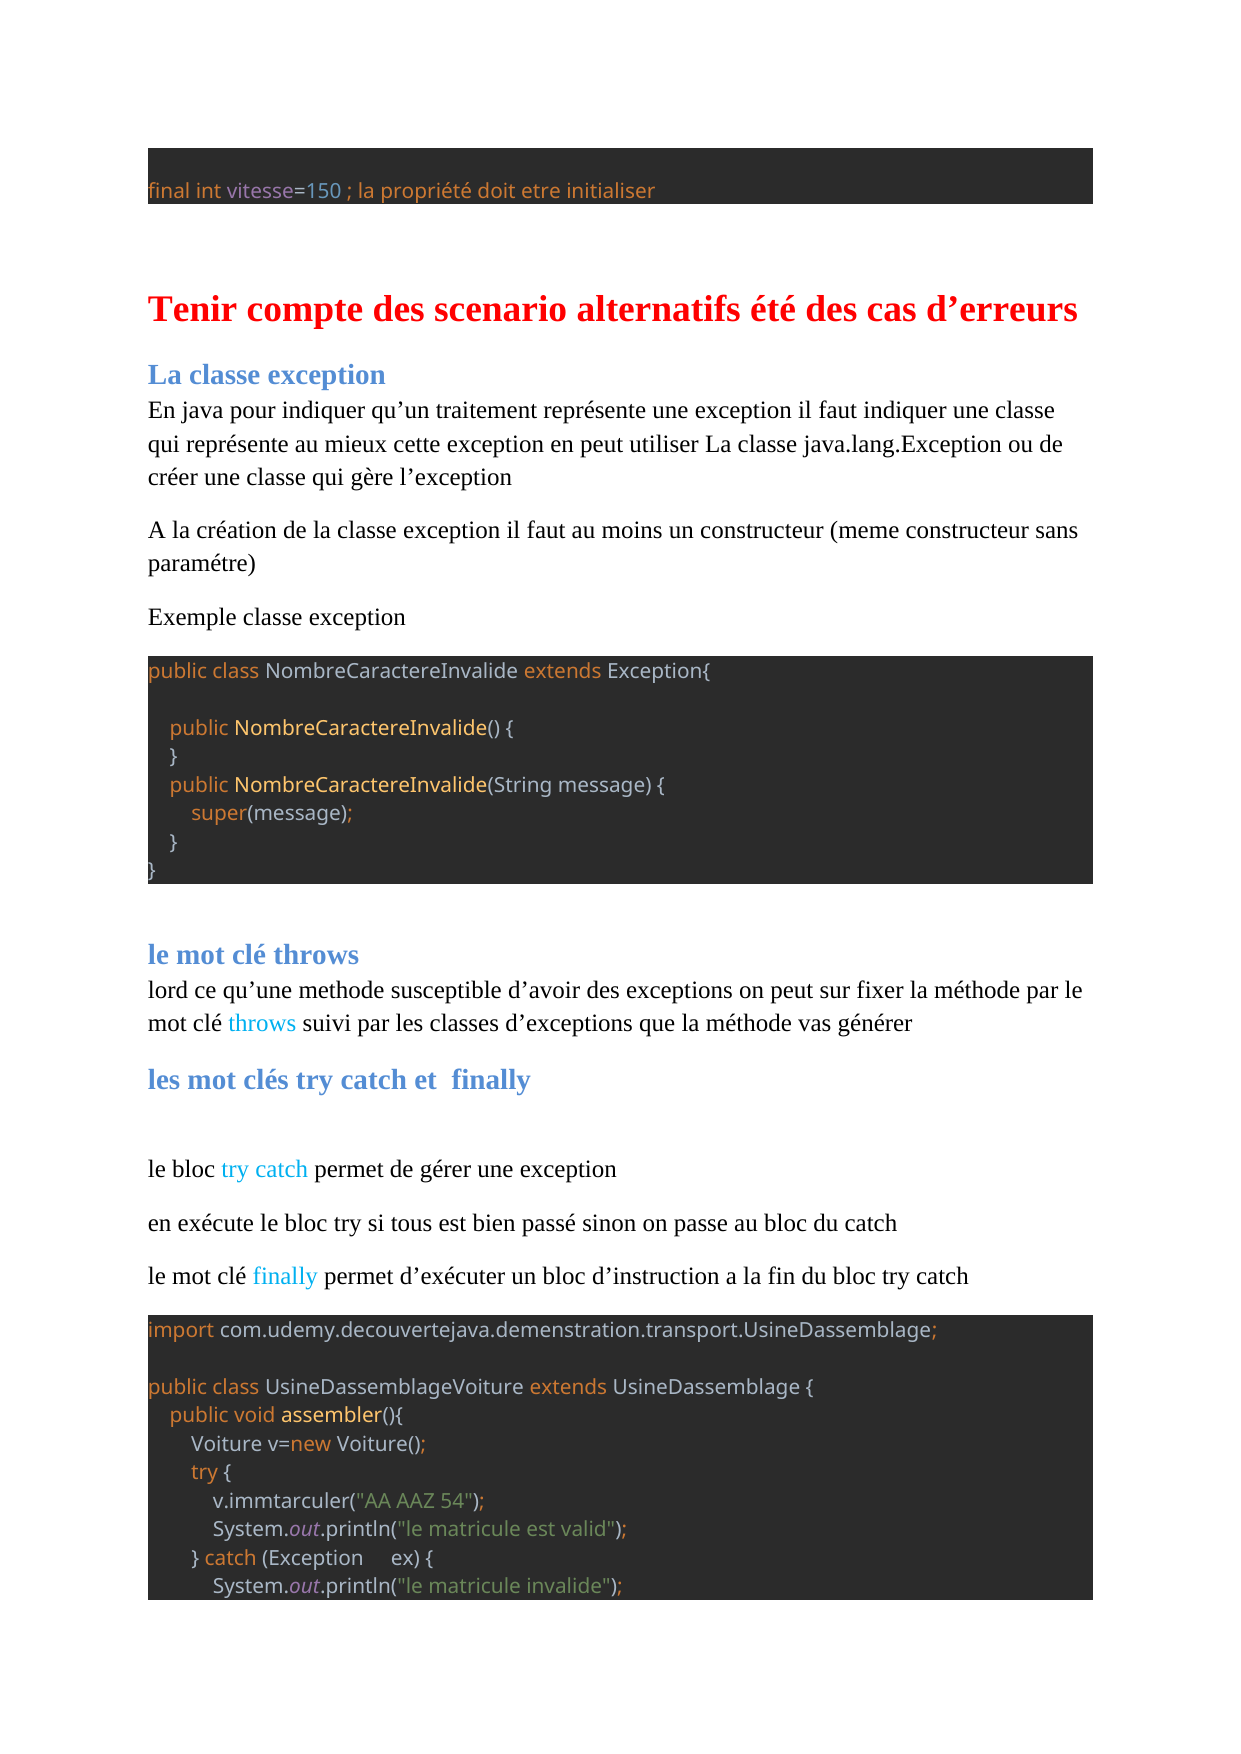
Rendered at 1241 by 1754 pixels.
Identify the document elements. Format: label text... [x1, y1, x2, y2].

text en exécute le bloc try si tous est bien passé sinon on passe au bloc du catch [148, 1208, 1093, 1236]
subtitle La classe exception [148, 357, 1093, 391]
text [148, 1315, 1093, 1600]
subtitle le mot clé throws [148, 937, 1093, 970]
subtitle Tenir compte des scenario alternatifs été des cas d’erreurs [148, 287, 1093, 330]
text En java pour indiquer qu’un traitement représente une exception il faut indiquer une classe qui représente au mieux cette exception en peut utiliser La classe java.lang.Exception ou de créer une classe qui gère l’exception [148, 396, 1093, 490]
text A la création de la classe exception il faut au moins un constructeur (meme constructeur sans paramétre) [148, 516, 1093, 577]
text le mot clé finally permet d’exécuter un bloc d’instruction a la fin du bloc try catch [148, 1261, 1093, 1290]
text le bloc try catch permet de gérer une exception [148, 1154, 1093, 1182]
text Exemple classe exception [148, 602, 1093, 631]
text lord ce qu’une methode susceptible d’avoir des exceptions on peut sur fixer la méthode par le mot clé throws suivi par les classes d’exceptions que la méthode vas générer [148, 975, 1093, 1037]
text final int vitesse=150 ; la propriété doit etre initialiser [148, 148, 1093, 204]
text public class NombreCaractereInvalide extends Exception{ public NombreCaractereInvalide() { } public NombreCaractereInvalide(String message) { super(message); } } [148, 656, 1093, 884]
subtitle les mot clés try catch et finally [148, 1062, 1093, 1096]
